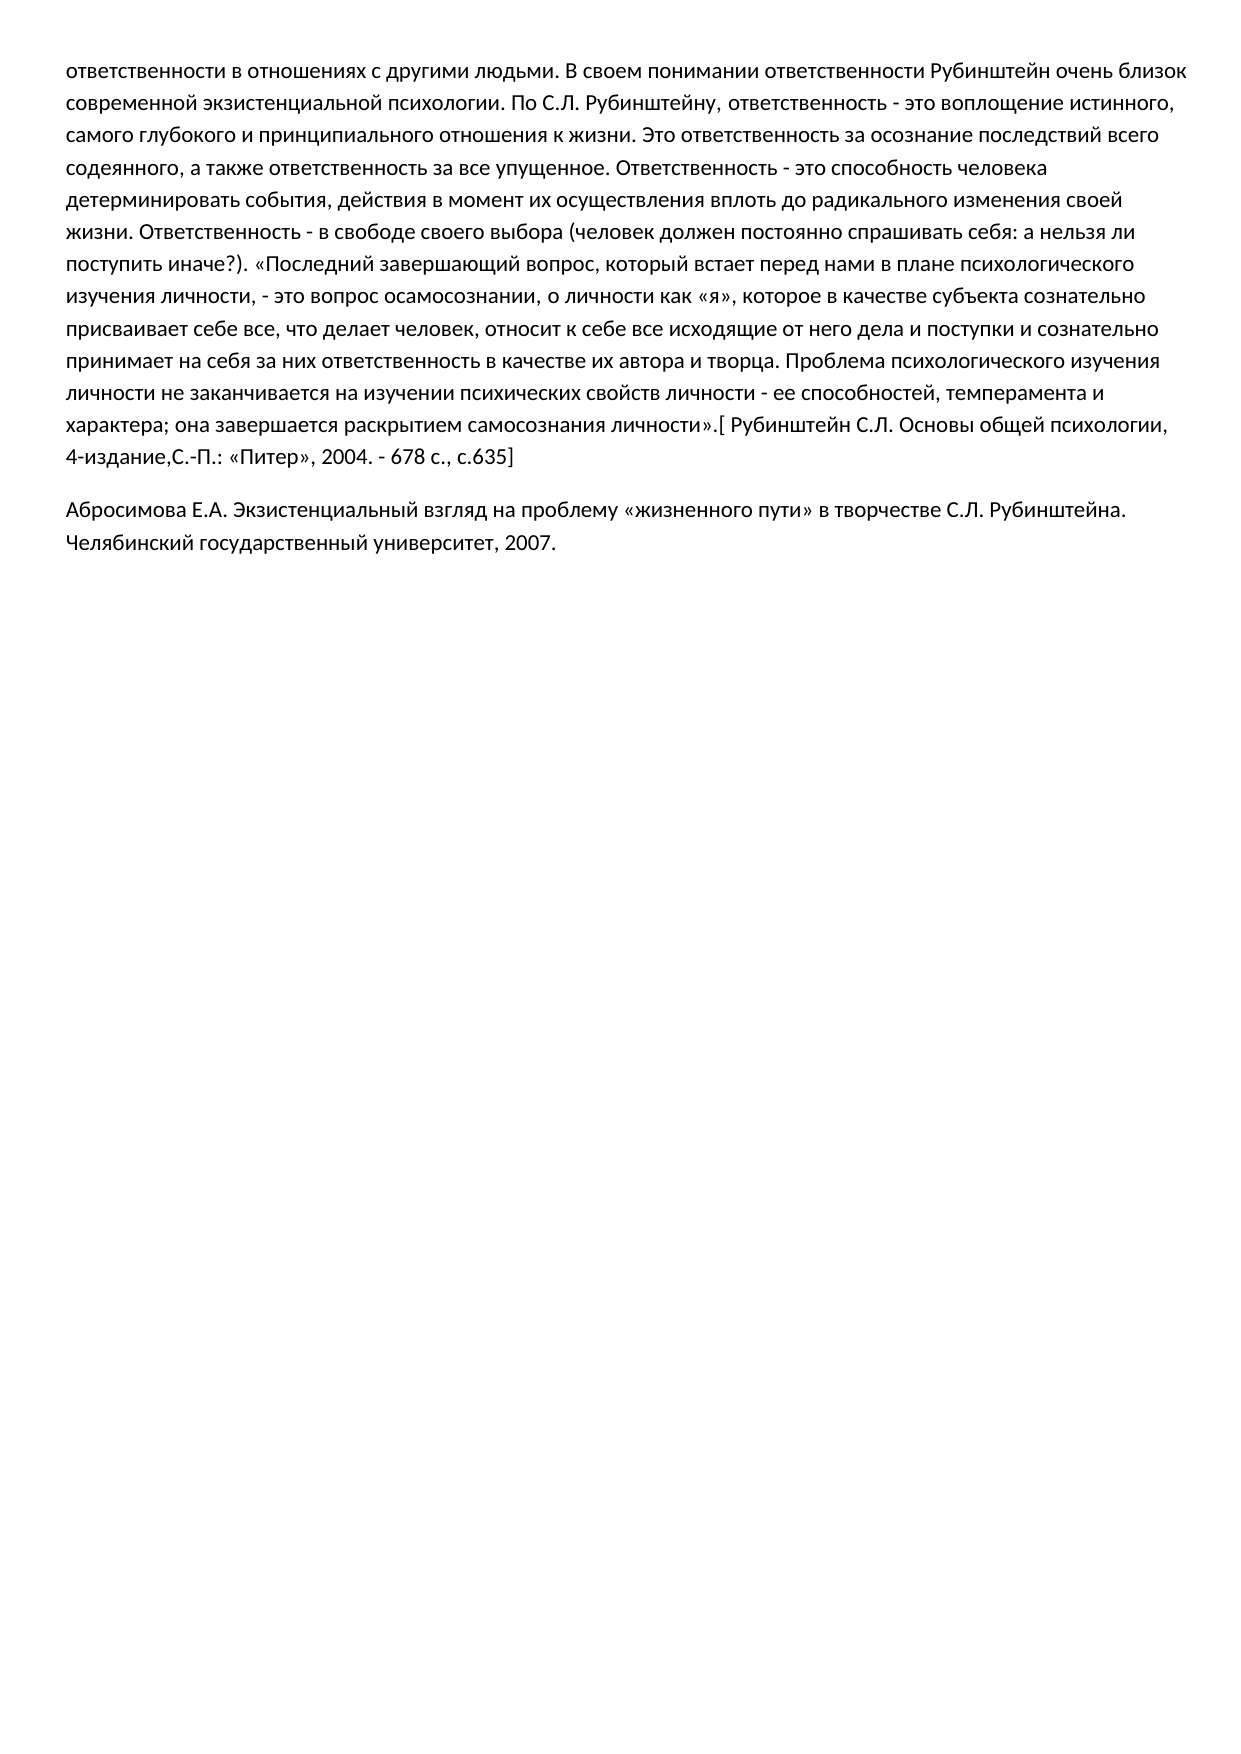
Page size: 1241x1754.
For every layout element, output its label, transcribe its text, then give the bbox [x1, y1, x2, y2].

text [66, 56, 1191, 471]
text Абросимова Е.А. Экзистенциальный взгляд на проблему «жизненного пути» в творчестве С.Л. Рубинштейна. Челябинский государственный университет, 2007. [66, 496, 1191, 556]
